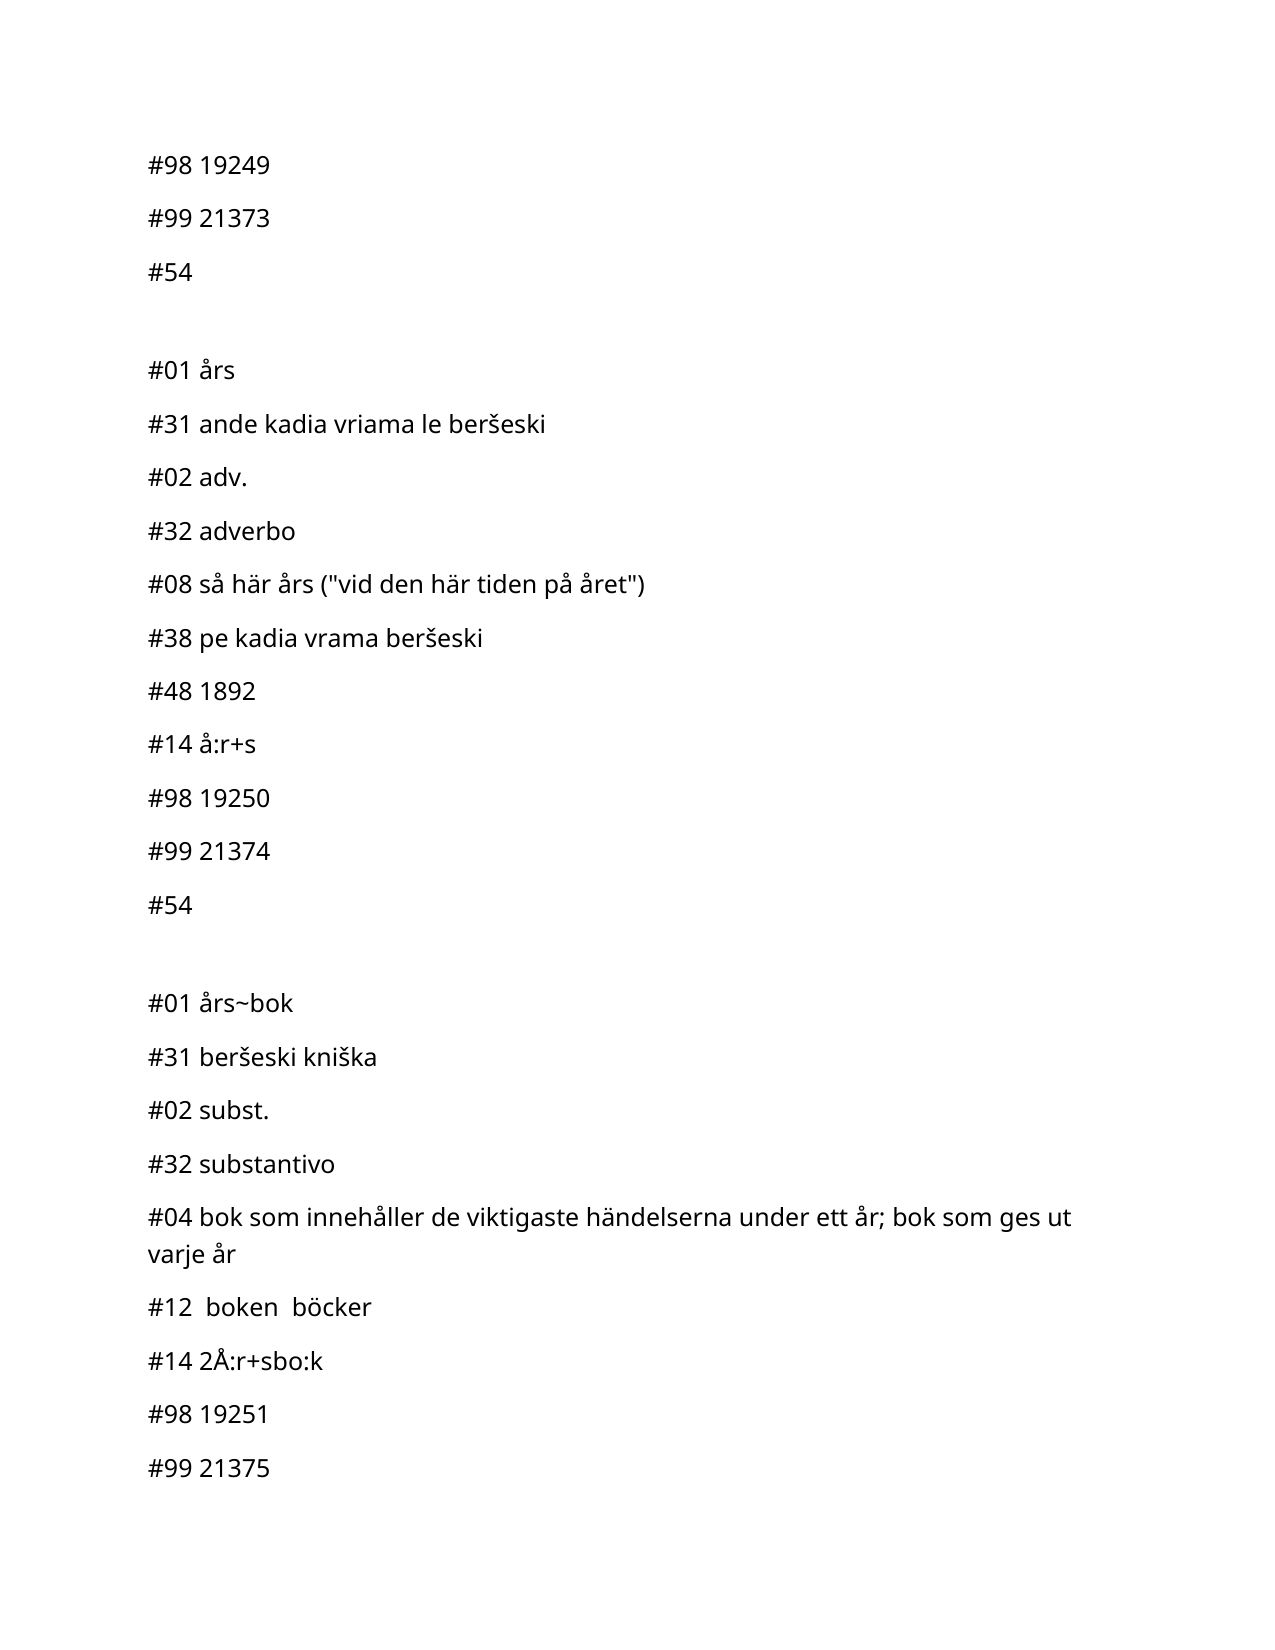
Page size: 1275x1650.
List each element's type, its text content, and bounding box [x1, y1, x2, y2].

text #38 pe kadia vrama beršeski [148, 620, 1127, 654]
text #99 21375 [148, 1450, 1127, 1484]
text #02 adv. [148, 460, 1127, 494]
text #08 så här års ("vid den här tiden på året") [148, 567, 1127, 601]
text #54 [148, 254, 1127, 288]
text #01 års [148, 353, 1127, 387]
text #04 bok som innehåller de viktigaste händelserna under ett år; bok som ges ut varje år [148, 1200, 1127, 1271]
text #31 ande kadia vriama le beršeski [148, 406, 1127, 441]
text #99 21373 [148, 201, 1127, 235]
text #32 substantivo [148, 1146, 1127, 1180]
text #98 19249 [148, 148, 1127, 182]
text #99 21374 [148, 834, 1127, 868]
text #32 adverbo [148, 513, 1127, 547]
text #01 års~bok [148, 986, 1127, 1020]
text #48 1892 [148, 674, 1127, 708]
text #02 subst. [148, 1093, 1127, 1127]
text #14 2Å:r+sbo:k [148, 1343, 1127, 1377]
text #31 beršeski kniška [148, 1039, 1127, 1073]
text #14 å:r+s [148, 727, 1127, 761]
text #54 [148, 887, 1127, 921]
text #98 19250 [148, 781, 1127, 814]
text #12 boken böcker [148, 1290, 1127, 1324]
text #98 19251 [148, 1397, 1127, 1431]
